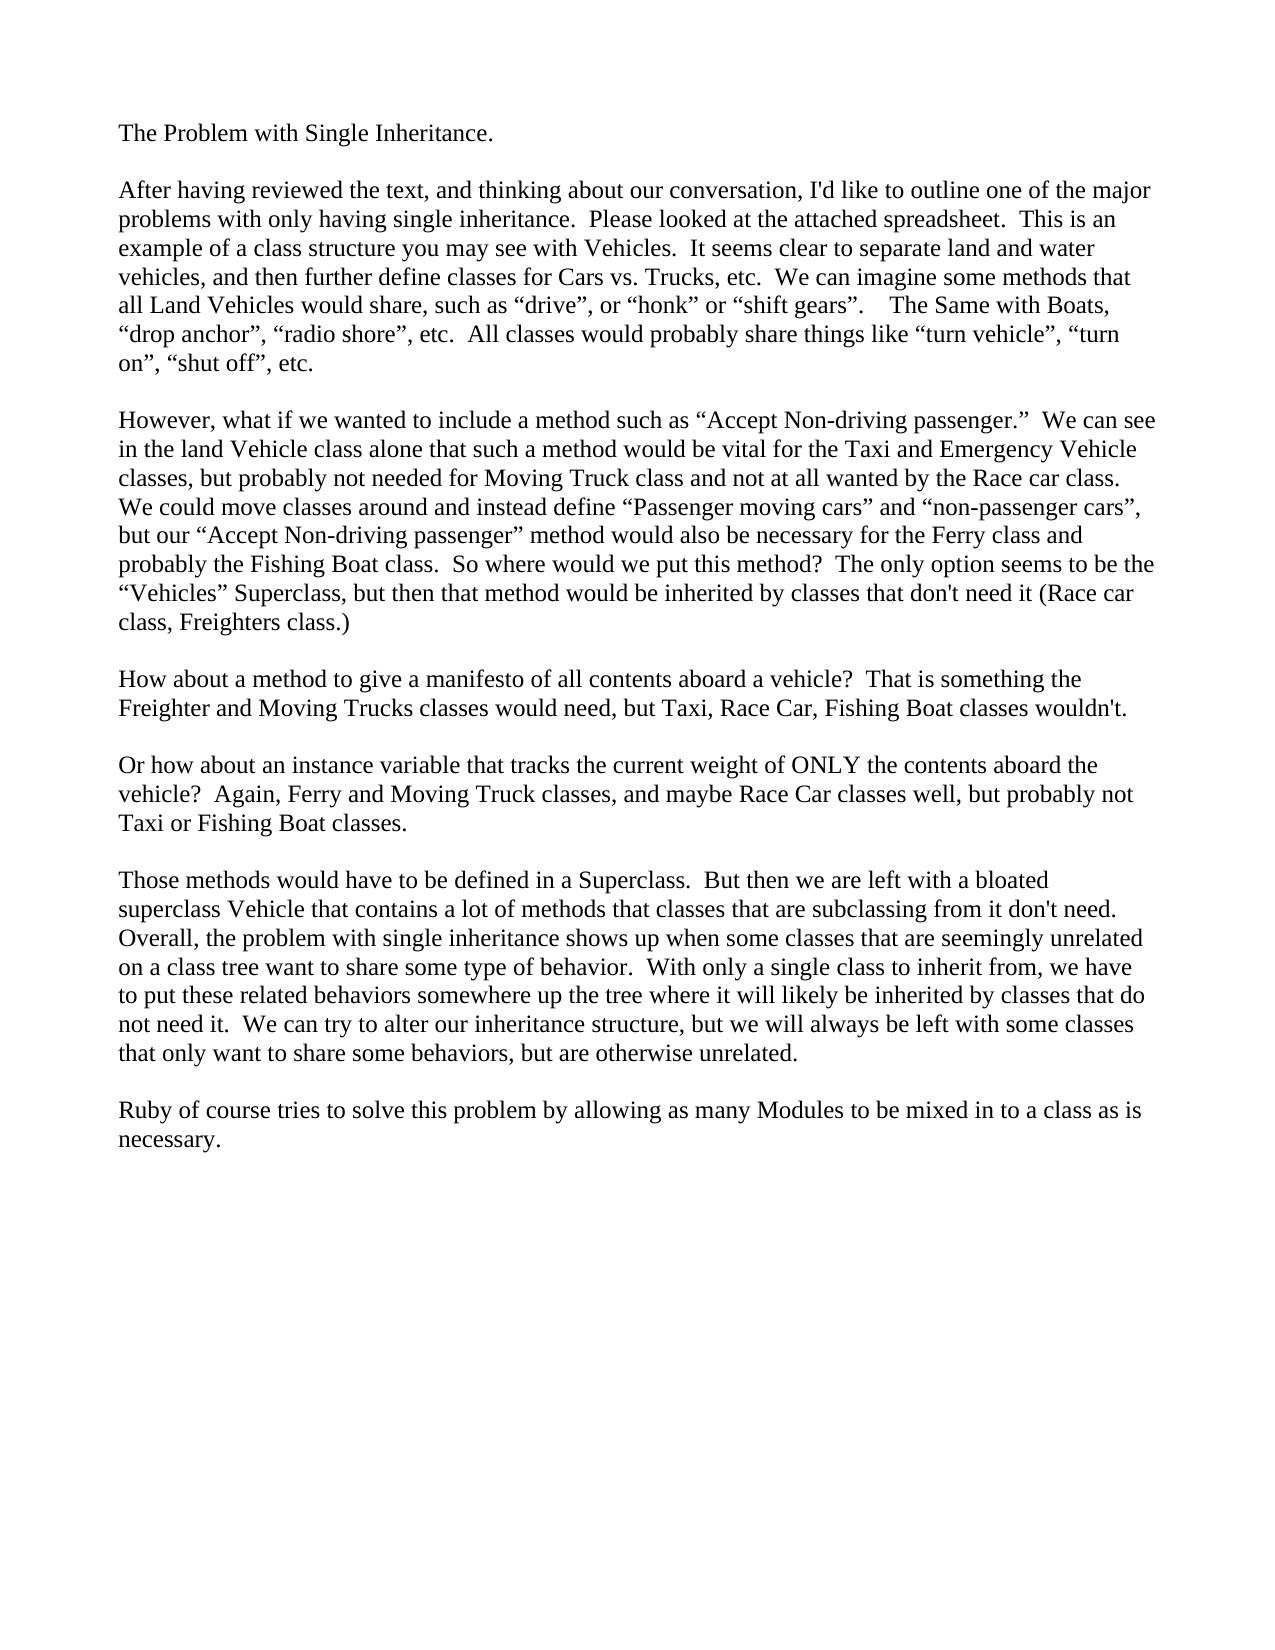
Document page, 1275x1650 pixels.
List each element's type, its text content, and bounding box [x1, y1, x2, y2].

text Or how about an instance variable that tracks the current weight of ONLY the contents aboard the vehicle? Again, Ferry and Moving Truck classes, and maybe Race Car classes well, but probably not Taxi or Fishing Boat classes. [118, 751, 1157, 837]
text However, what if we wanted to include a method such as “Accept Non-driving passenger.” We can see in the land Vehicle class alone that such a method would be vital for the Taxi and Emergency Vehicle classes, but probably not needed for Moving Truck class and not at all wanted by the Race car class. We could move classes around and instead define “Passenger moving cars” and “non-passenger cars”, but our “Accept Non-driving passenger” method would also be necessary for the Ferry class and probably the Fishing Boat class. So where would we put this method? The only option seems to be the “Vehicles” Superclass, but then that method would be inherited by classes that don't need it (Race car class, Freighters class.) [118, 406, 1157, 636]
text The Problem with Single Inheritance. [118, 118, 1157, 147]
text Those methods would have to be defined in a Superclass. But then we are left with a bloated superclass Vehicle that contains a lot of methods that classes that are subclassing from it don't need. Overall, the problem with single inheritance shows up when some classes that are seemingly unrelated on a class tree want to share some type of behavior. With only a single class to inherit from, we have to put these related behaviors somewhere up the tree where it will likely be inherited by classes that do not need it. We can try to alter our inheritance structure, but we will always be left with some classes that only want to share some behaviors, but are otherwise unrelated. [118, 866, 1157, 1067]
text Ruby of course tries to solve this problem by allowing as many Modules to be mixed in to a class as is necessary. [118, 1096, 1157, 1153]
text How about a method to give a manifesto of all contents aboard a vehicle? That is something the Freighter and Moving Trucks classes would need, but Taxi, Race Car, Fishing Boat classes wouldn't. [118, 664, 1157, 722]
text After having reviewed the text, and thinking about our conversation, I'd like to outline one of the major problems with only having single inheritance. Please looked at the attached spreadsheet. This is an example of a class structure you may see with Vehicles. It seems clear to separate land and water vehicles, and then further define classes for Cars vs. Trucks, etc. We can imagine some methods that all Land Vehicles would share, such as “drive”, or “honk” or “shift gears”. The Same with Boats, “drop anchor”, “radio shore”, etc. All classes would probably share things like “turn vehicle”, “turn on”, “shut off”, etc. [118, 176, 1157, 377]
